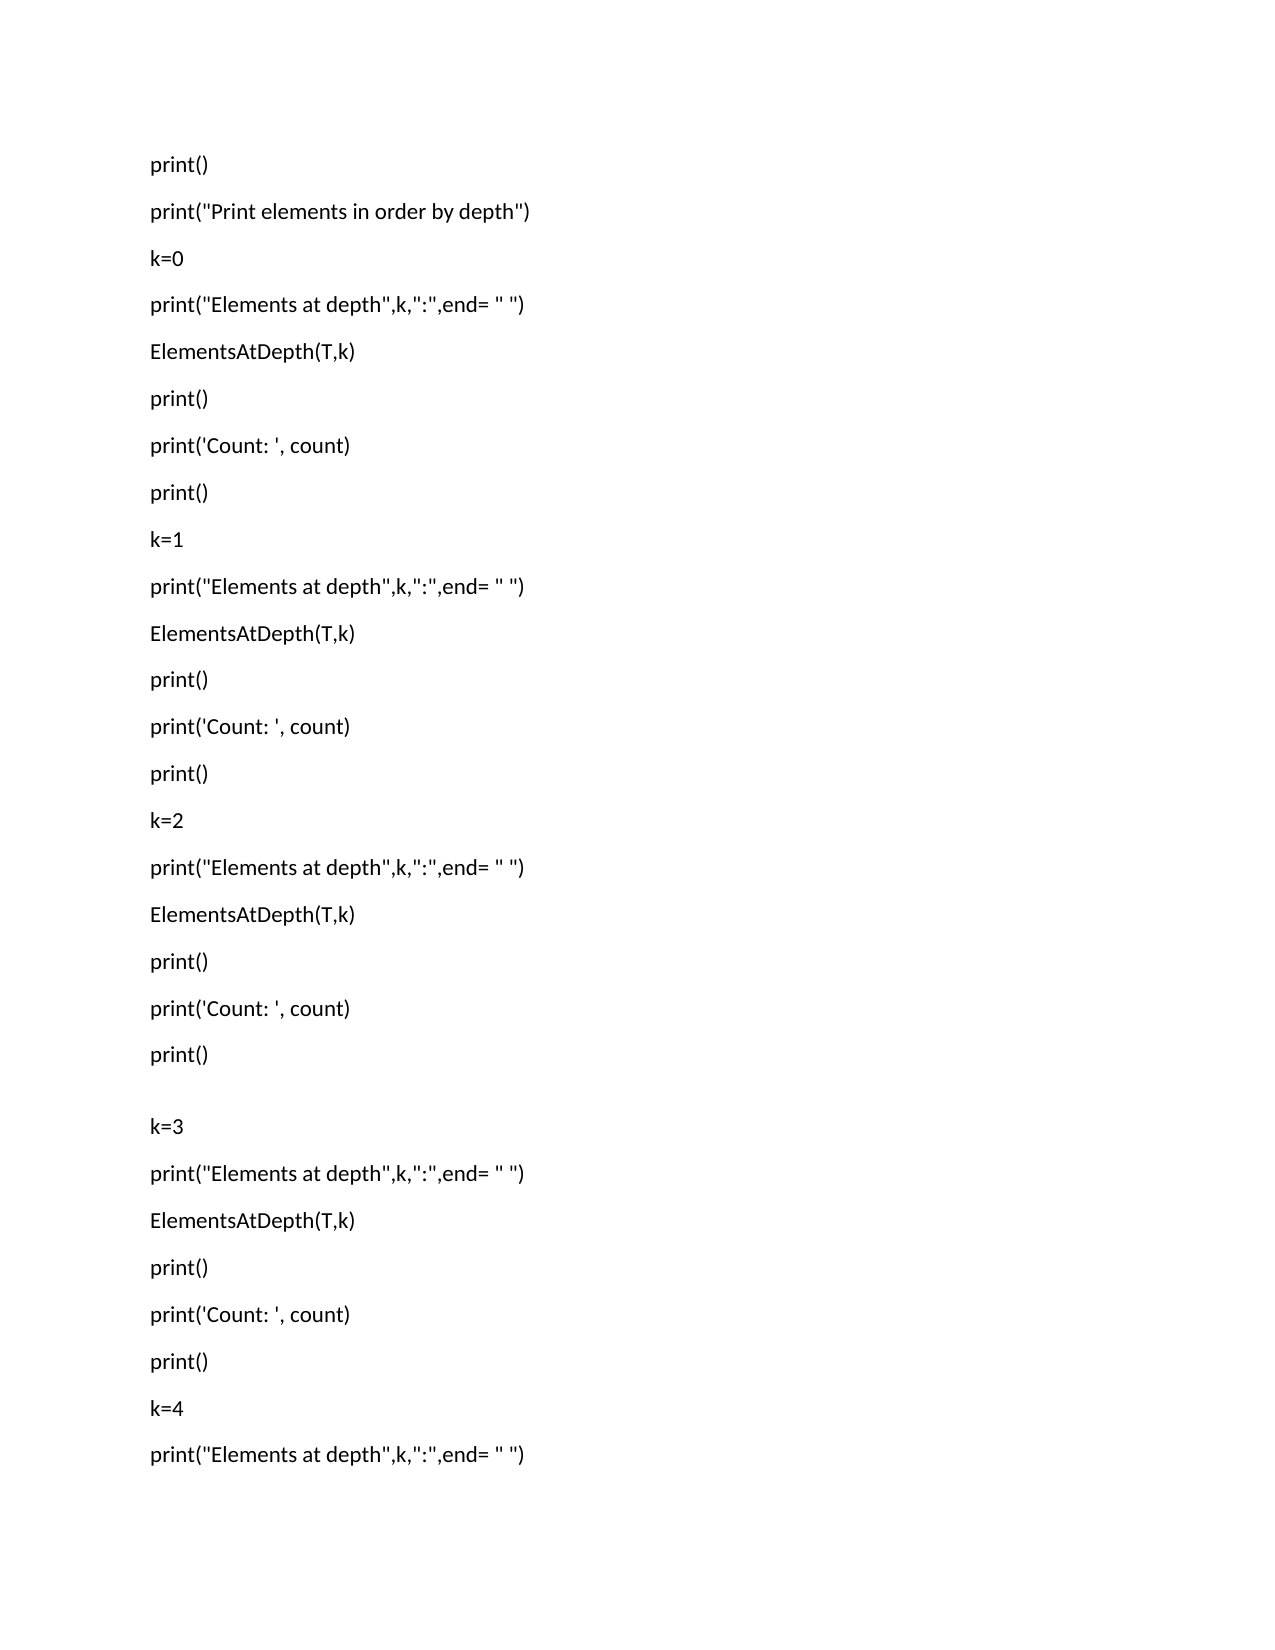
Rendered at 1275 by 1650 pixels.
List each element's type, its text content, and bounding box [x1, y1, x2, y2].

text print("Elements at depth",k,":",end= " ") [150, 1441, 1125, 1469]
text print() [150, 759, 1125, 787]
text k=4 [150, 1394, 1125, 1422]
text print() [150, 947, 1125, 975]
text print("Print elements in order by depth") [150, 197, 1125, 225]
text print('Count: ', count) [150, 994, 1125, 1022]
text print() [150, 150, 1125, 178]
text k=0 [150, 244, 1125, 272]
text ElementsAtDepth(T,k) [150, 619, 1125, 647]
text print("Elements at depth",k,":",end= " ") [150, 1159, 1125, 1187]
text print() [150, 1347, 1125, 1375]
text print() [150, 478, 1125, 506]
text print('Count: ', count) [150, 431, 1125, 459]
text print() [150, 666, 1125, 694]
text print('Count: ', count) [150, 1300, 1125, 1328]
text print() [150, 384, 1125, 412]
text print("Elements at depth",k,":",end= " ") [150, 291, 1125, 319]
text k=1 [150, 525, 1125, 553]
text k=3 [150, 1112, 1125, 1141]
text print("Elements at depth",k,":",end= " ") [150, 853, 1125, 881]
text ElementsAtDepth(T,k) [150, 1206, 1125, 1234]
text ElementsAtDepth(T,k) [150, 900, 1125, 928]
text print('Count: ', count) [150, 712, 1125, 741]
text k=2 [150, 806, 1125, 834]
text print() [150, 1041, 1125, 1069]
text print() [150, 1253, 1125, 1281]
text ElementsAtDepth(T,k) [150, 337, 1125, 366]
text print("Elements at depth",k,":",end= " ") [150, 572, 1125, 600]
